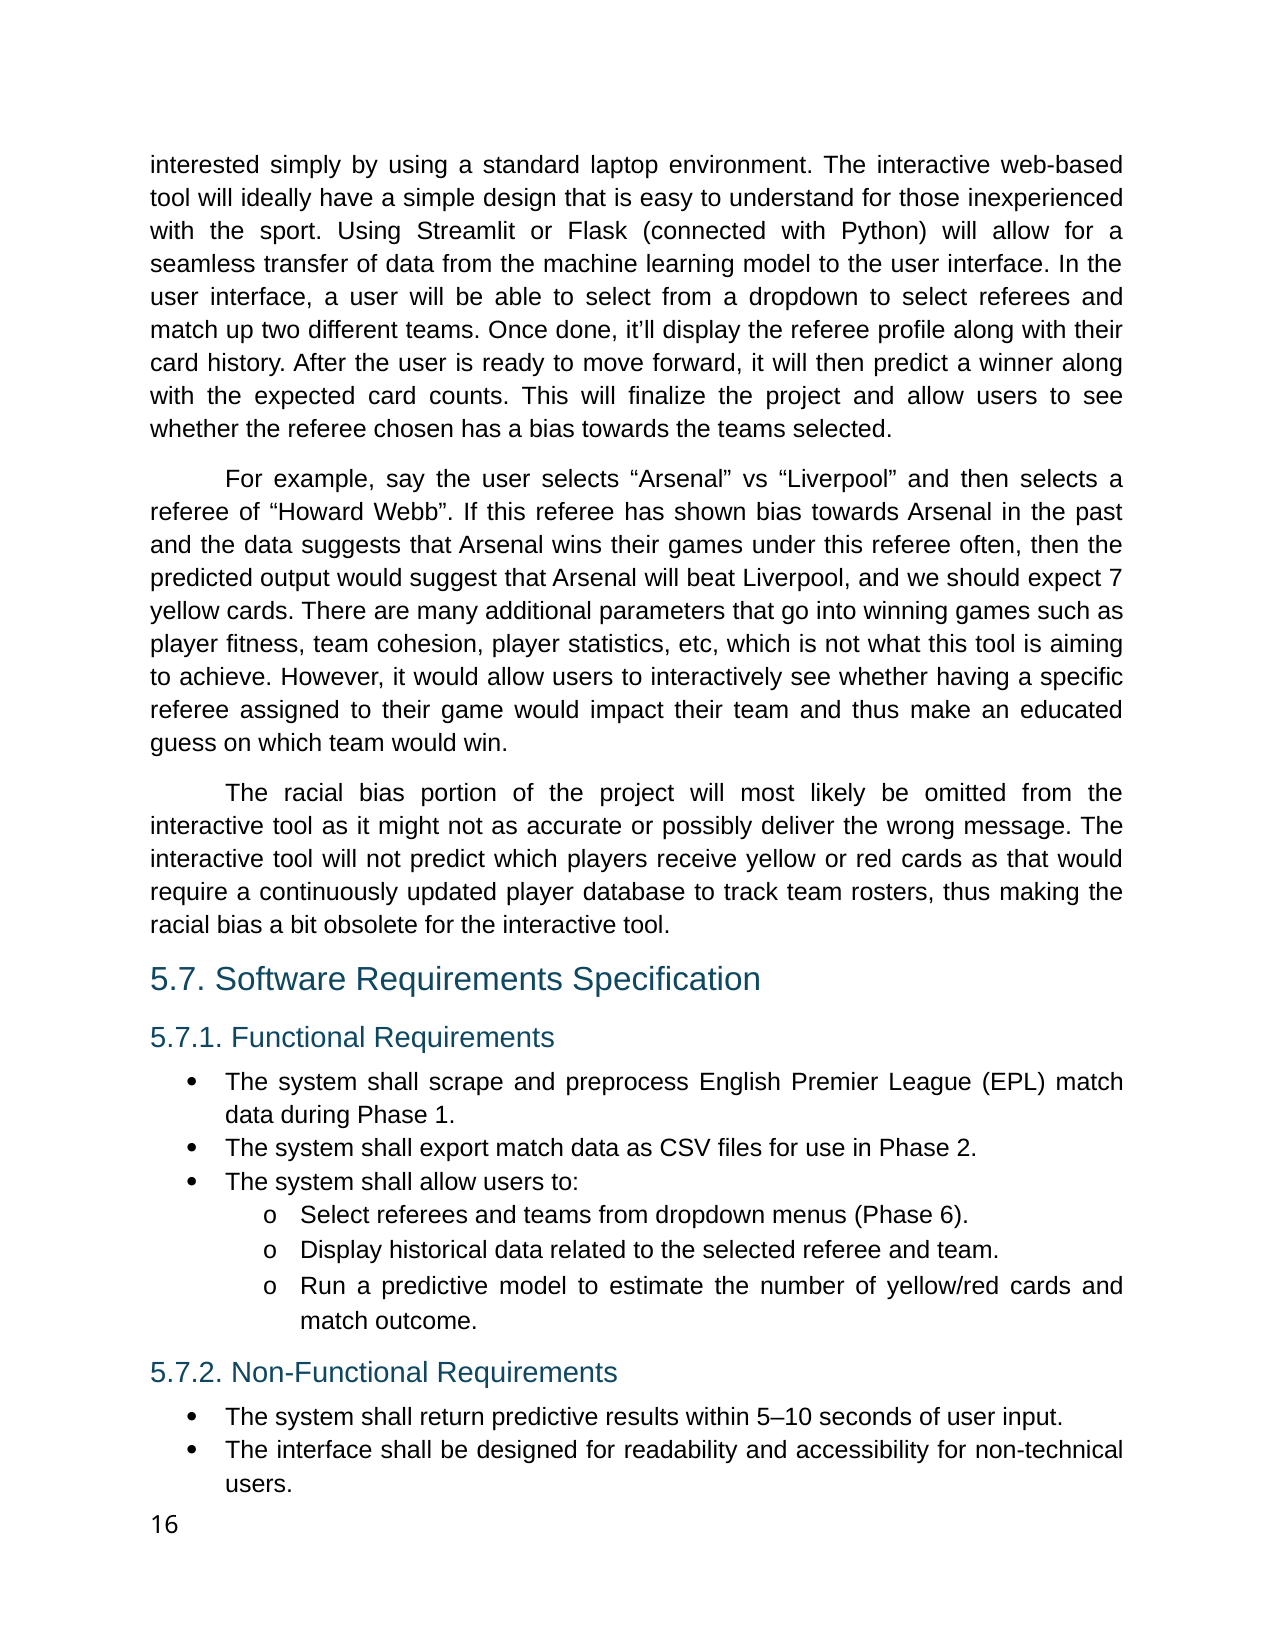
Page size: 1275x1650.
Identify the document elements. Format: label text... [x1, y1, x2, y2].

list The interface shall be designed for readability and accessibility for non-technical users. [187, 1436, 1125, 1497]
list Run a predictive model to estimate the number of yellow/red cards and match outcome. [262, 1271, 1125, 1334]
list The system shall export match data as CSV files for use in Phase 2. [187, 1133, 1125, 1162]
text For example, say the user selects “Arsenal” vs “Liverpool” and then selects a referee of “Howard Webb”. If this referee has shown bias towards Arsenal in the past and the data suggests that Arsenal wins their games under this referee often, then the predicted output would suggest that Arsenal will beat Liverpool, and we should expect 7 yellow cards. There are many additional parameters that go into winning games such as player fitness, team cohesion, player statistics, etc, which is not what this tool is aiming to achieve. However, it would allow users to interactively see whether having a specific referee assigned to their game would impact their team and thus make an educated guess on which team would win. [150, 464, 1125, 757]
list The system shall scrape and preprocess English Premier League (EPL) match data during Phase 1. [187, 1067, 1125, 1129]
list The system shall allow users to: [187, 1166, 1125, 1195]
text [150, 150, 1125, 443]
text The racial bias portion of the project will most likely be omitted from the interactive tool as it might not as accurate or possibly deliver the wrong message. The interactive tool will not predict which players receive yellow or red cards as that would require a continuously updated player database to track team rosters, thus making the racial bias a bit obsolete for the interactive tool. [150, 778, 1125, 938]
list Display historical data related to the selected referee and team. [262, 1235, 1125, 1266]
subtitle 5.7. Software Requirements Specification [150, 959, 1125, 998]
list The system shall return predictive results within 5–10 seconds of user input. [187, 1402, 1125, 1431]
list Select referees and teams from dropdown menus (Phase 6). [262, 1199, 1125, 1231]
subtitle 5.7.1. Functional Requirements [150, 1020, 1125, 1054]
subtitle 5.7.2. Non-Functional Requirements [150, 1356, 1125, 1389]
